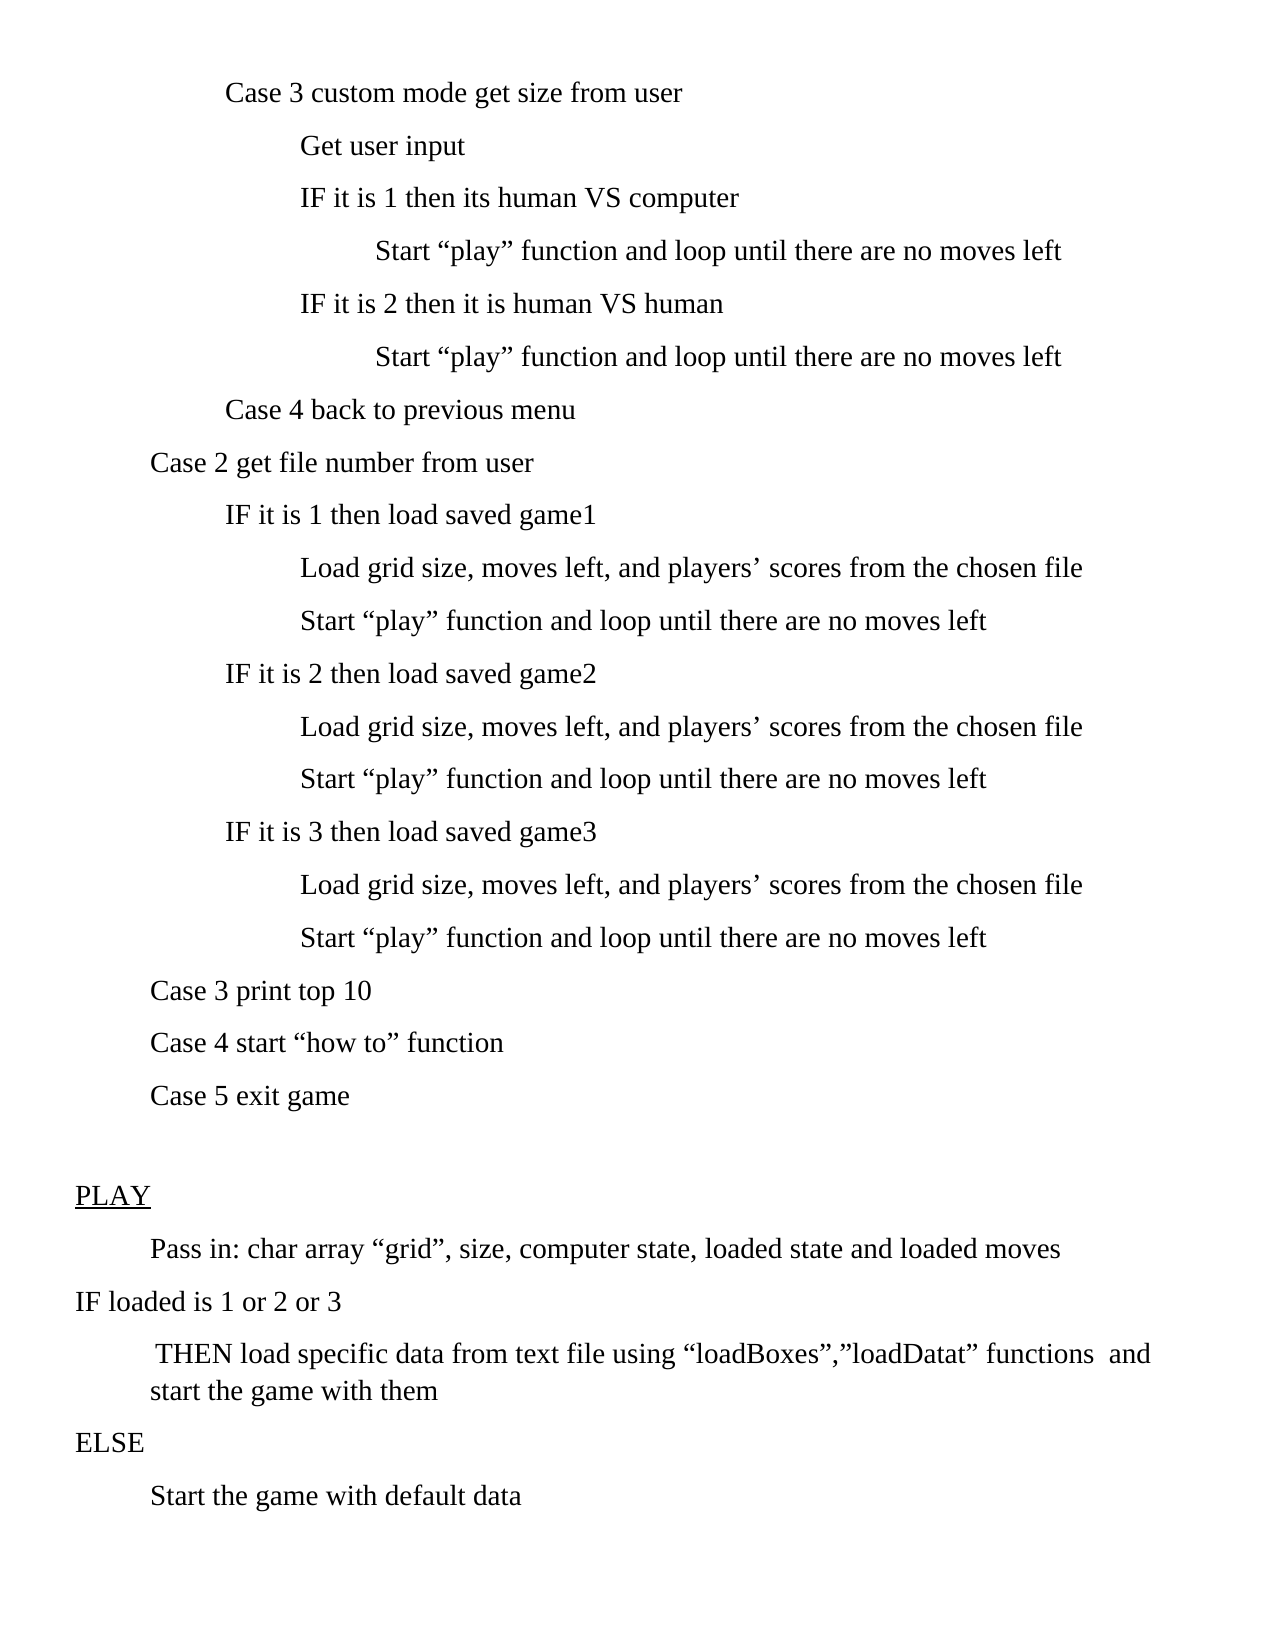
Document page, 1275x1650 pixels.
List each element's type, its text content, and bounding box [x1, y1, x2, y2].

text PLAY [75, 1178, 1200, 1212]
text Case 5 exit game [75, 1078, 1200, 1112]
text Start “play” function and loop until there are no moves left [75, 603, 1200, 637]
text IF it is 2 then load saved game2 [75, 656, 1200, 689]
text Load grid size, moves left, and players’ scores from the chosen file [75, 867, 1200, 901]
text Pass in: char array “grid”, size, computer state, loaded state and loaded moves [75, 1231, 1200, 1264]
text Case 4 back to previous menu [75, 392, 1200, 425]
text IF it is 3 then load saved game3 [75, 814, 1200, 848]
text THEN load specific data from text file using “loadBoxes”,”loadDatat” functions and start the game with them [150, 1337, 1200, 1406]
text Case 4 start “how to” function [75, 1026, 1200, 1059]
text Load grid size, moves left, and players’ scores from the chosen file [75, 550, 1200, 584]
text IF it is 1 then its human VS computer [75, 181, 1200, 214]
text Start “play” function and loop until there are no moves left [75, 762, 1200, 795]
text Load grid size, moves left, and players’ scores from the chosen file [75, 709, 1200, 742]
text ELSE [75, 1426, 1200, 1459]
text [75, 339, 1200, 373]
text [75, 233, 1200, 267]
text IF it is 2 then it is human VS human [75, 286, 1200, 320]
text Case 3 custom mode get size from user [75, 75, 1200, 108]
text Case 3 print top 10 [75, 973, 1200, 1006]
text IF it is 1 then load saved game1 [75, 497, 1200, 531]
text IF loaded is 1 or 2 or 3 [75, 1284, 1200, 1317]
text Start “play” function and loop until there are no moves left [75, 920, 1200, 953]
text Start the game with default data [75, 1478, 1200, 1512]
text Case 2 get file number from user [75, 445, 1200, 478]
text Get user input [225, 128, 1200, 161]
